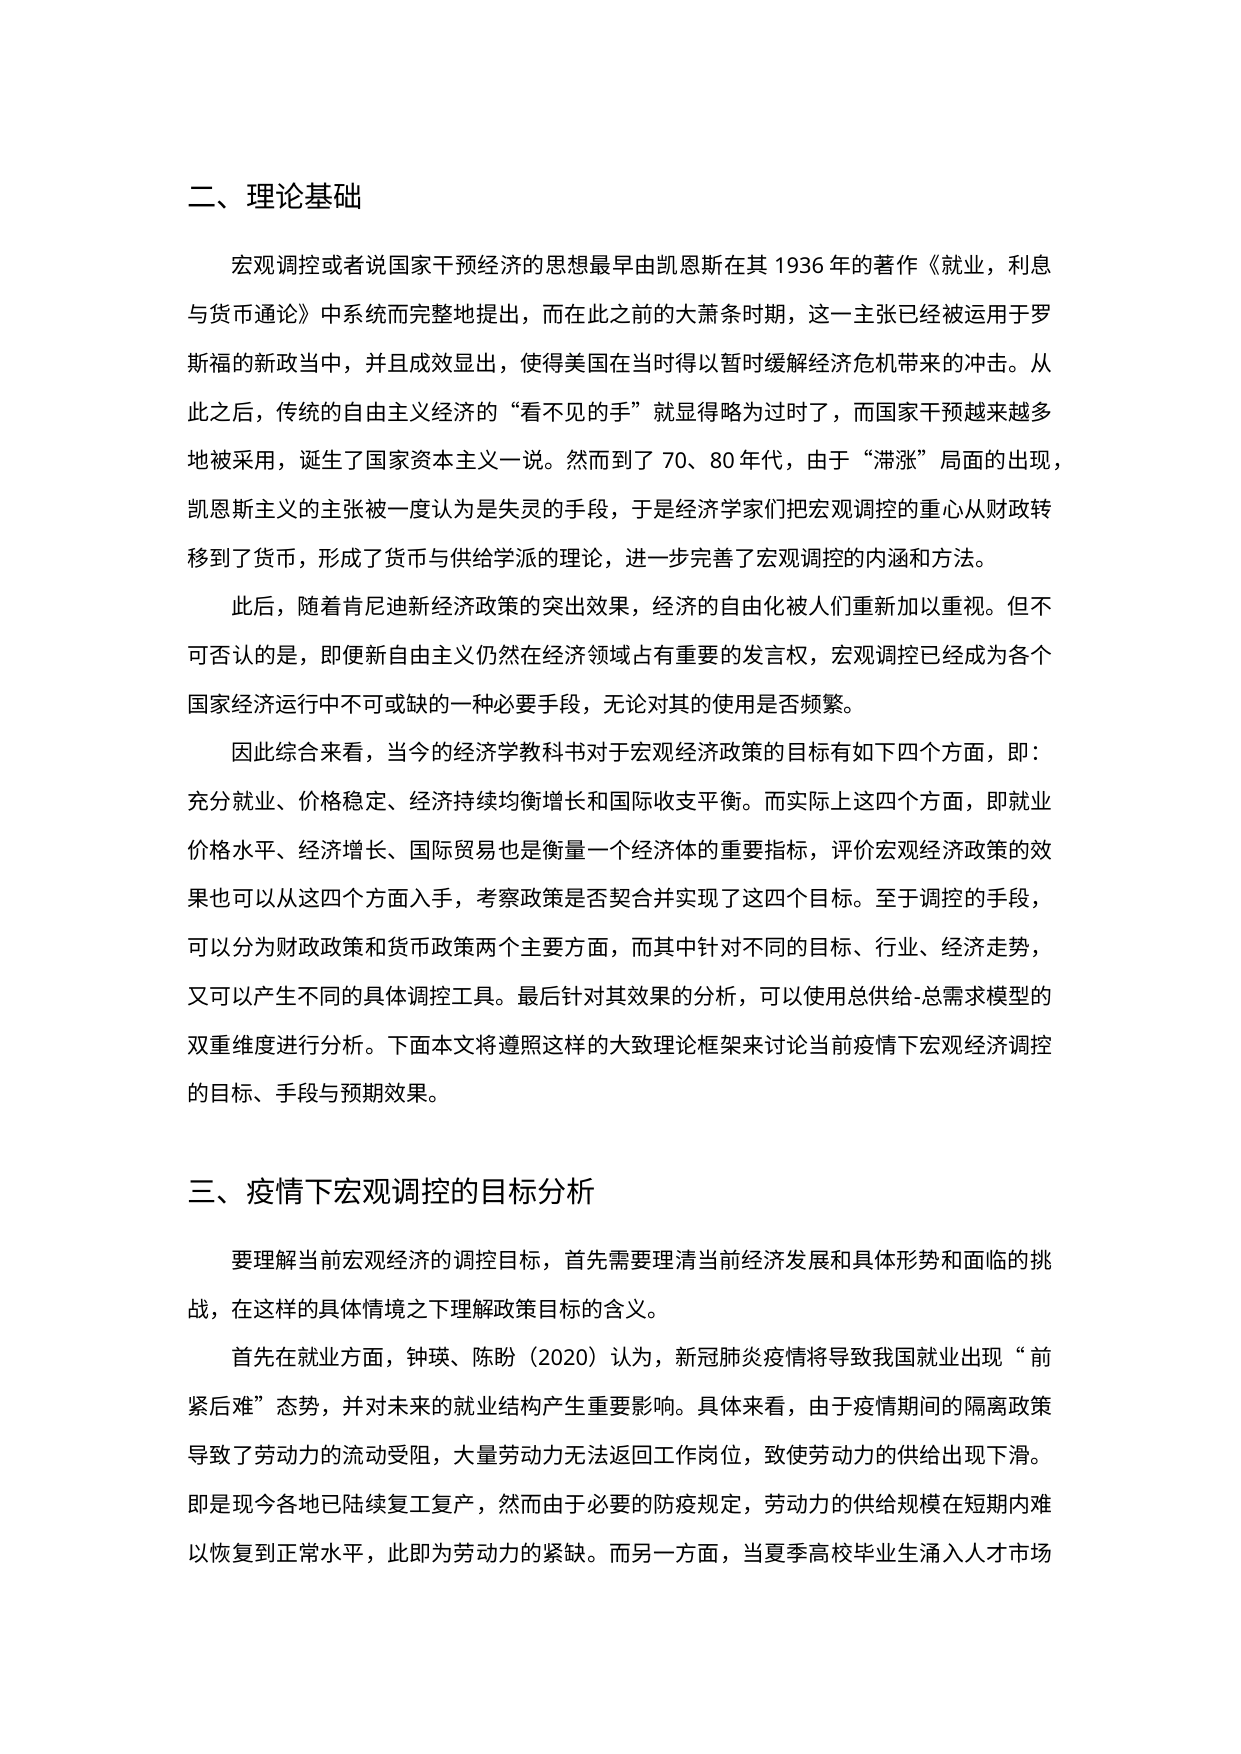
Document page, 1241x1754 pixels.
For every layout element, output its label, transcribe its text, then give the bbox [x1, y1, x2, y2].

text 要理解当前宏观经济的调控目标，首先需要理清当前经济发展和具体形势和面临的挑战，在这样的具体情境之下理解政策目标的含义。 [187, 1243, 1053, 1324]
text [187, 1340, 1053, 1568]
text 因此综合来看，当今的经济学教科书对于宏观经济政策的目标有如下四个方面，即：充分就业、价格稳定、经济持续均衡增长和国际收支平衡。而实际上这四个方面，即就业、价格水平、经济增长、国际贸易也是衡量一个经济体的重要指标，评价宏观经济政策的效果也可以从这四个方面入手，考察政策是否契合并实现了这四个目标。至于调控的手段，可以分为财政政策和货币政策两个主要方面，而其中针对不同的目标、行业、经济走势，又可以产生不同的具体调控工具。最后针对其效果的分析，可以使用总供给-总需求模型的双重维度进行分析。下面本文将遵照这样的大致理论框架来讨论当前疫情下宏观经济调控的目标、手段与预期效果。 [187, 735, 1053, 1108]
text 三、疫情下宏观调控的目标分析 [187, 1157, 1053, 1222]
text 宏观调控或者说国家干预经济的思想最早由凯恩斯在其1936年的著作《就业，利息与货币通论》中系统而完整地提出，而在此之前的大萧条时期，这一主张已经被运用于罗斯福的新政当中，并且成效显出，使得美国在当时得以暂时缓解经济危机带来的冲击。从此之后，传统的自由主义经济的“看不见的手”就显得略为过时了，而国家干预越来越多地被采用，诞生了国家资本主义一说。然而到了70、80年代，由于“滞涨”局面的出现，凯恩斯主义的主张被一度认为是失灵的手段，于是经济学家们把宏观调控的重心从财政转移到了货币，形成了货币与供给学派的理论，进一步完善了宏观调控的内涵和方法。 [187, 248, 1053, 573]
text 二、理论基础 [187, 162, 1053, 227]
text 此后，随着肯尼迪新经济政策的突出效果，经济的自由化被人们重新加以重视。但不可否认的是，即便新自由主义仍然在经济领域占有重要的发言权，宏观调控已经成为各个国家经济运行中不可或缺的一种必要手段，无论对其的使用是否频繁。 [187, 589, 1053, 719]
